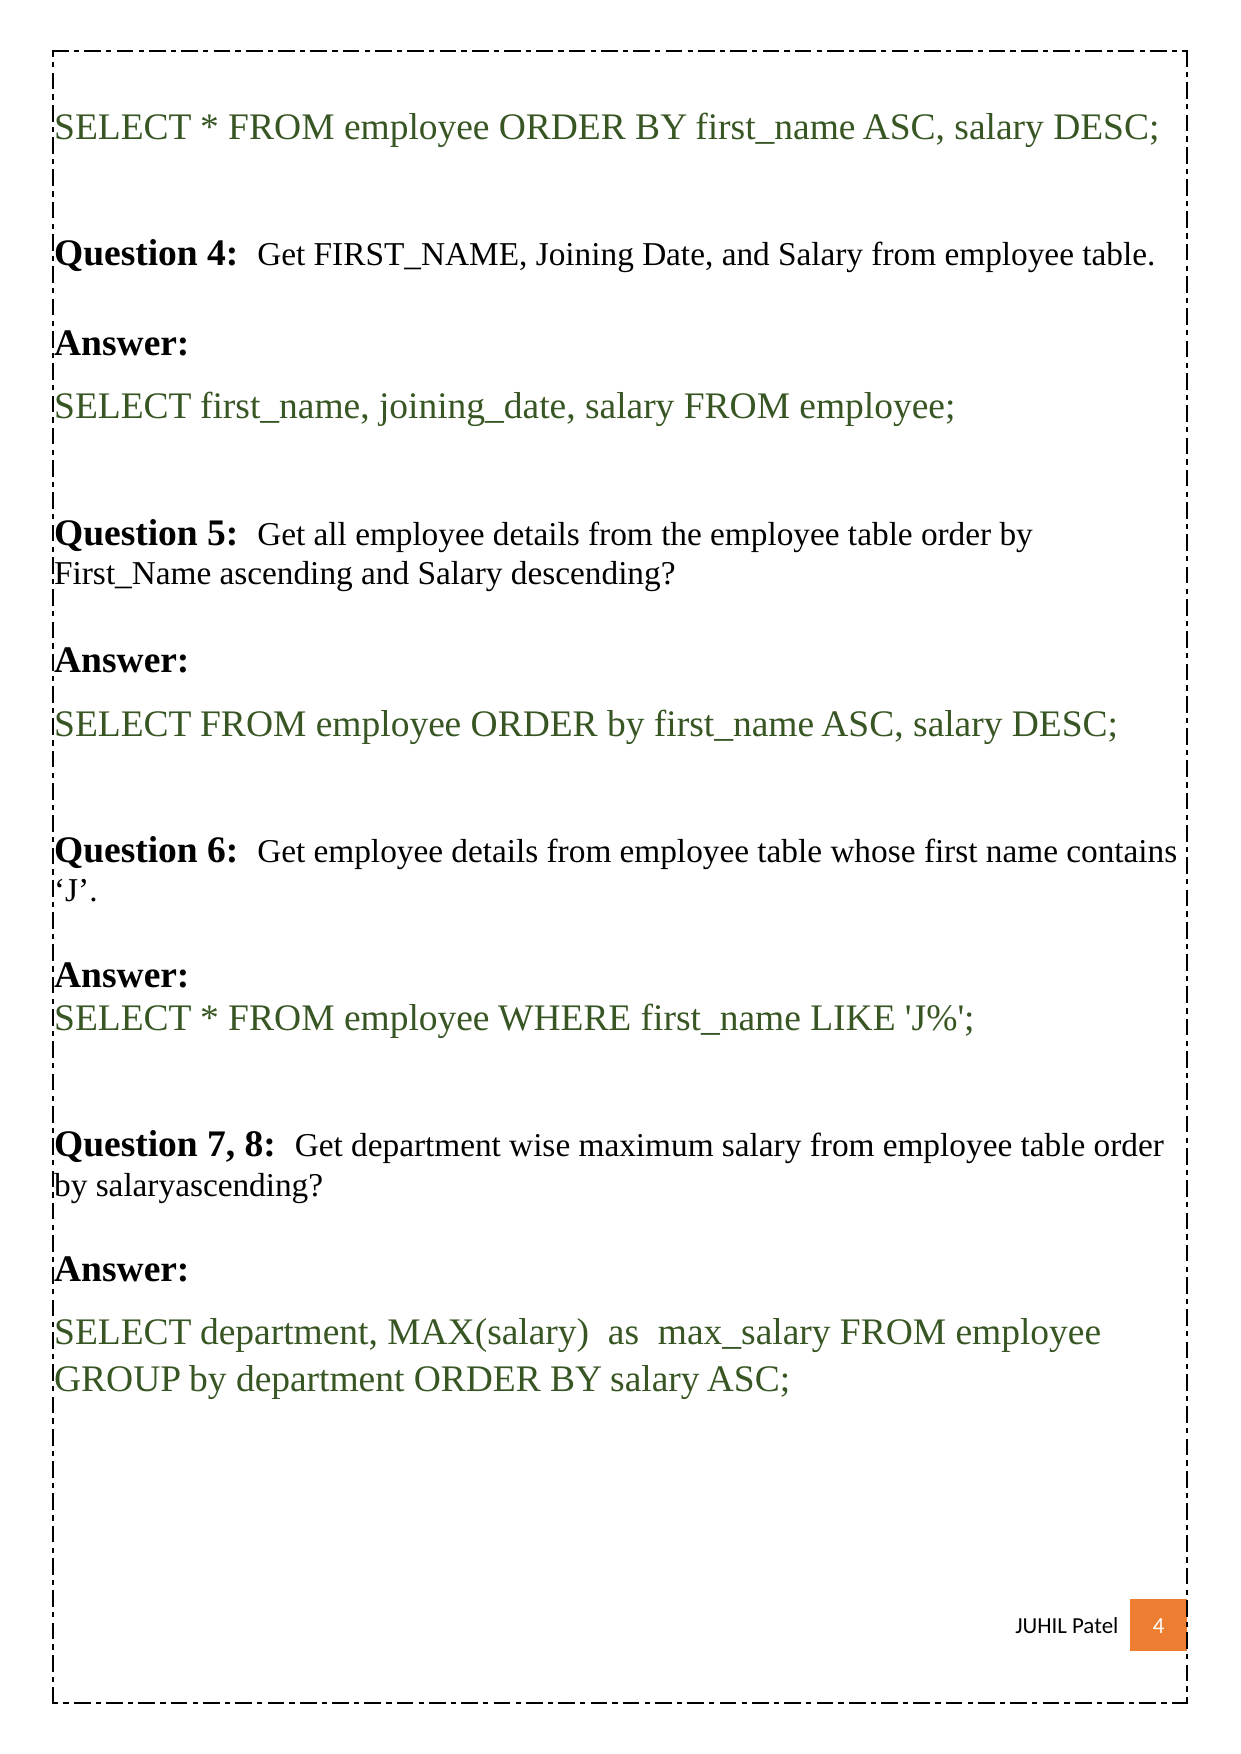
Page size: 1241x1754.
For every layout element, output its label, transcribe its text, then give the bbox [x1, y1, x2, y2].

text Answer: [54, 274, 1187, 363]
text SELECT * FROM employee WHERE first_name LIKE 'J%'; [54, 995, 1187, 1038]
text SELECT FROM employee ORDER by first_name ASC, salary DESC; [54, 701, 1187, 744]
text Question 5: Get all employee details from the employee table order by First_Name ascending and Salary descending? [54, 510, 1187, 591]
text Question 4: Get FIRST_NAME, Joining Date, and Salary from employee table. [54, 231, 1187, 274]
text SELECT * FROM employee ORDER BY first_name ASC, salary DESC; [54, 104, 1187, 147]
text Question 7, 8: Get department wise maximum salary from employee table order by salaryascending? [54, 1122, 1187, 1203]
text Answer: [54, 591, 1187, 681]
text SELECT first_name, joining_date, salary FROM employee; [54, 383, 1187, 427]
text Question 6: Get employee details from employee table whose first name contains ‘J’. [54, 828, 1187, 909]
text SELECT department, MAX(salary) as max_salary FROM employee GROUP by department ORDER BY salary ASC; [54, 1309, 1187, 1399]
text Answer: [54, 1246, 1187, 1289]
text Answer: [54, 909, 1187, 995]
